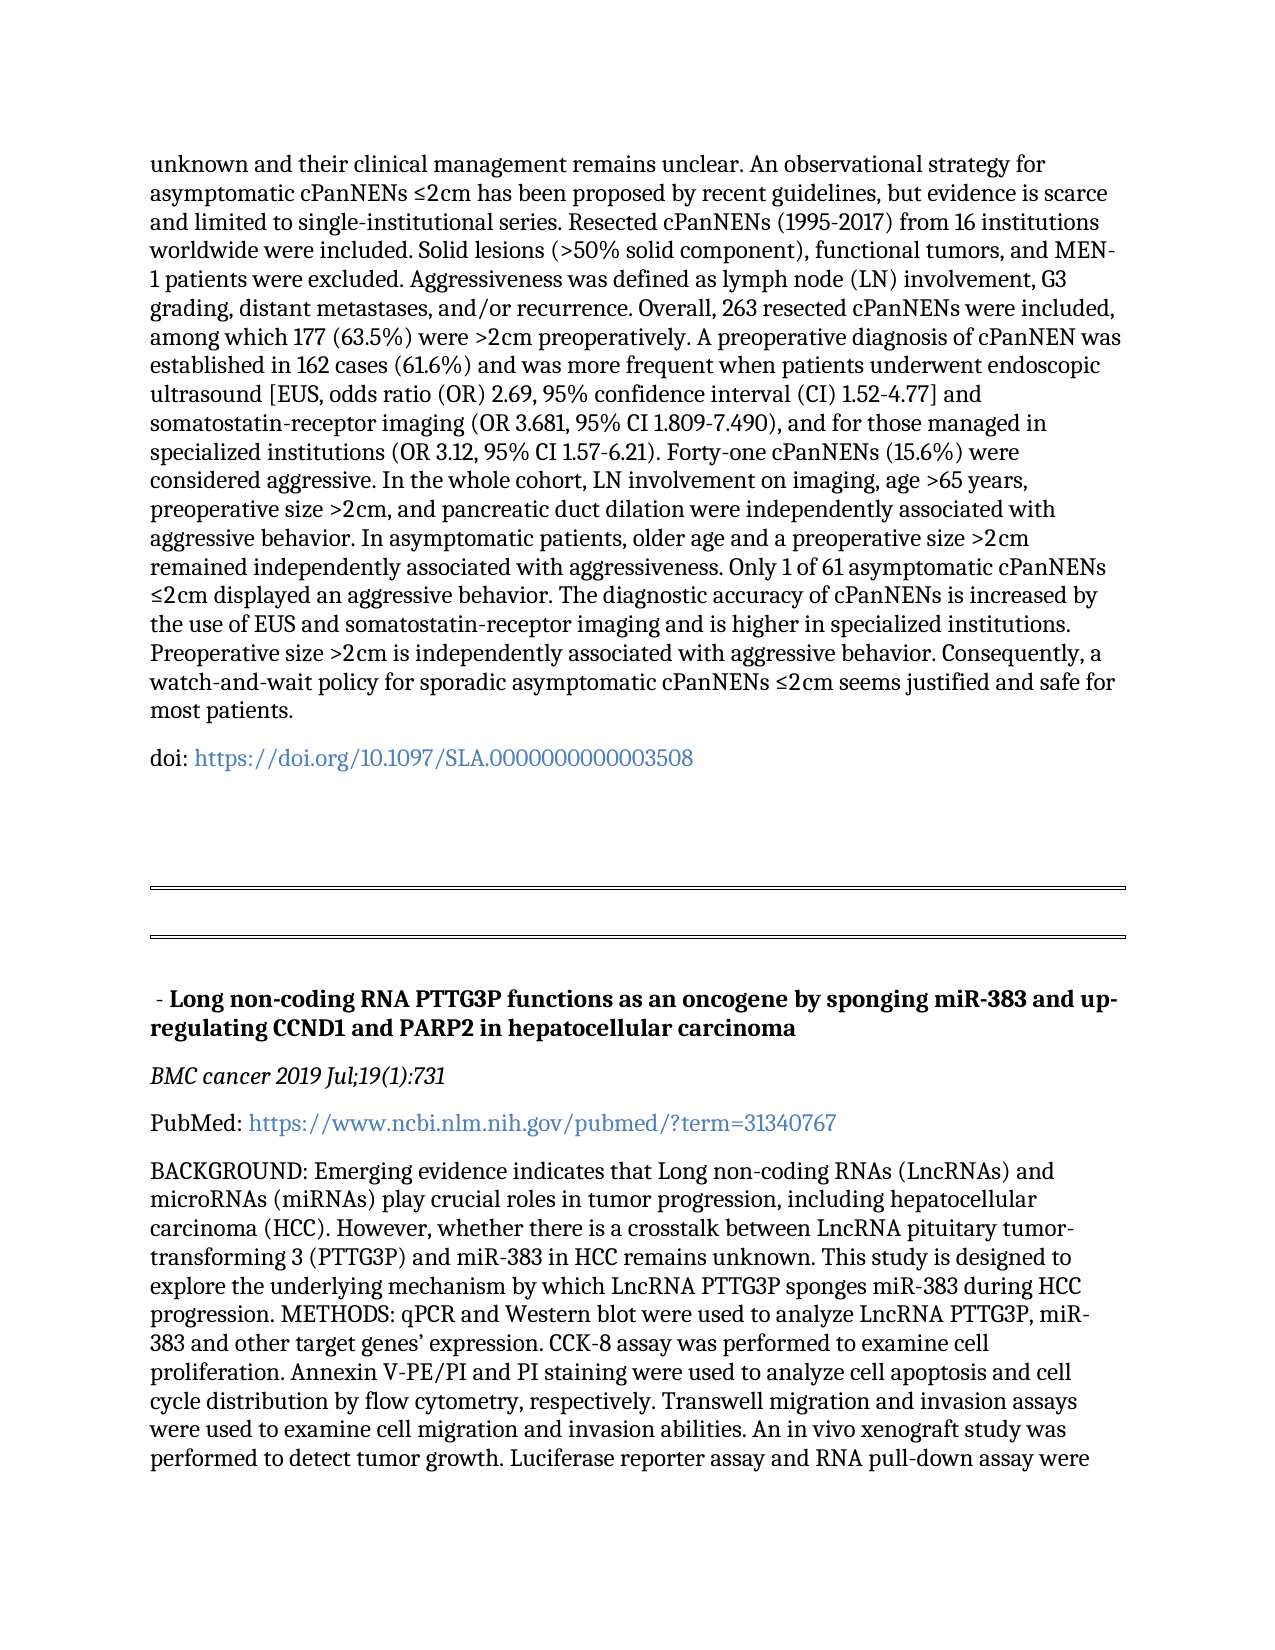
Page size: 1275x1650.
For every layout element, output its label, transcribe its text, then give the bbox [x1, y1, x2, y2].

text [150, 1157, 1125, 1473]
text BMC cancer 2019 Jul;19(1):731 [150, 1062, 1125, 1090]
text PubMed: https://www.ncbi.nlm.nih.gov/pubmed/?term=31340767 [150, 1109, 1125, 1138]
text doi: https://doi.org/10.1097/SLA.0000000000003508 [150, 744, 1125, 772]
text - Long non-coding RNA PTTG3P functions as an oncogene by sponging miR-383 and up-regulating CCND1 and PARP2 in hepatocellular carcinoma [150, 985, 1125, 1043]
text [150, 150, 1125, 725]
